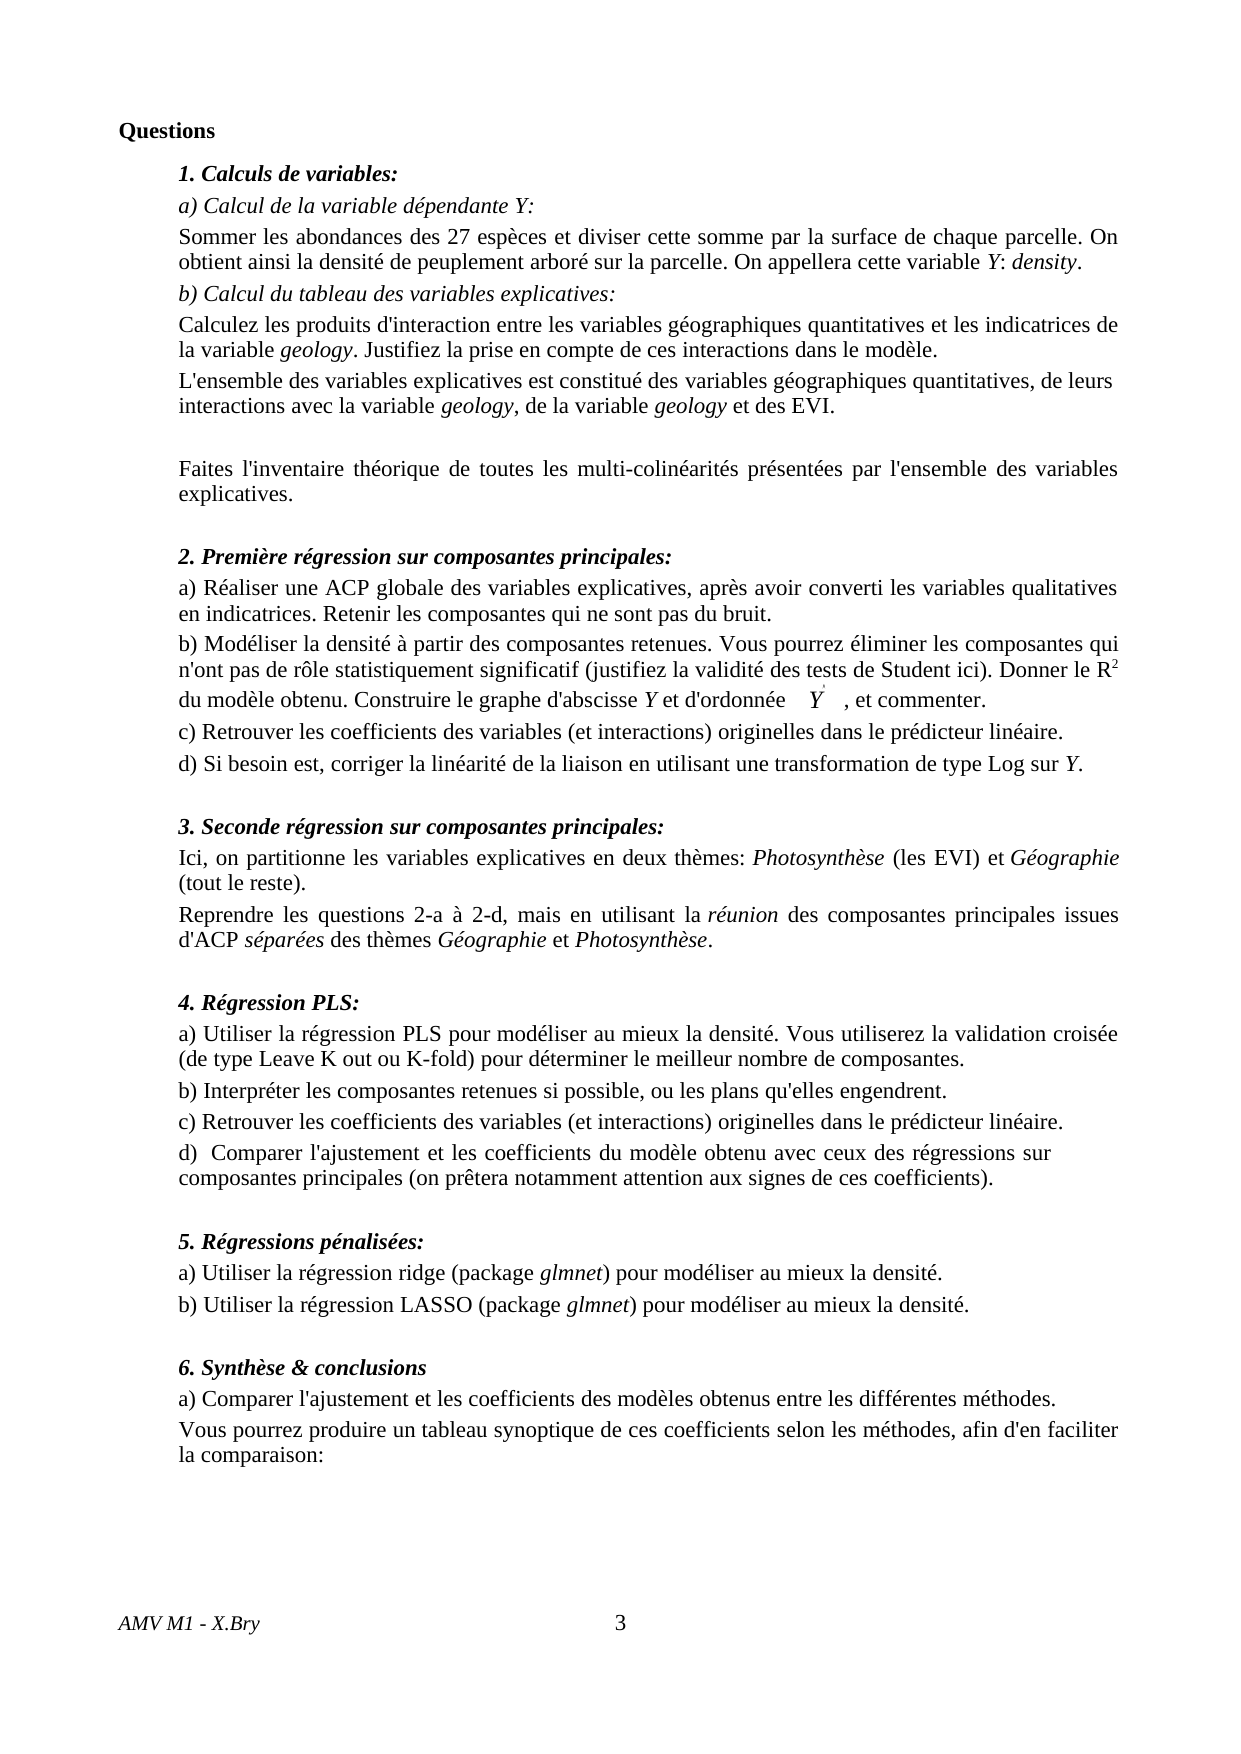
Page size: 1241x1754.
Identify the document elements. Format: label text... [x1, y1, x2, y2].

list Calcul de la variable dépendante Y: [178, 192, 1134, 218]
text Calculez les produits d'interaction entre les variables géographiques quantitatives et les indicatrices de la variable geology. Justifiez la prise en compte de ces interactions dans le modèle. [178, 312, 1133, 362]
list Comparer l'ajustement et les coefficients des modèles obtenus entre les différentes méthodes. [178, 1385, 1134, 1411]
list Utiliser la régression PLS pour modéliser au mieux la densité. Vous utiliserez la validation croisée (de type Leave K out ou K-fold) pour déterminer le meilleur nombre de composantes. [178, 1021, 1122, 1072]
list Si besoin est, corriger la linéarité de la liaison en utilisant une transformation de type Log sur Y. [178, 750, 1134, 776]
text Reprendre les questions 2-a à 2-d, mais en utilisant la réunion des composantes principales issues d'ACP séparées des thèmes Géographie et Photosynthèse. [178, 902, 1134, 952]
text Ici, on partitionne les variables explicatives en deux thèmes: Photosynthèse (les EVI) et Géographie [178, 844, 1134, 870]
text Faites l'inventaire théorique de toutes les multi-colinéarités présentées par l'ensemble des variables explicatives. [178, 456, 1134, 507]
list Réaliser une ACP globale des variables explicatives, après avoir converti les variables qualitatives en indicatrices. Retenir les composantes qui ne sont pas du bruit. [178, 576, 1121, 626]
text du modèle obtenu. Construire le graphe d'abscisse Y et d'ordonnée Ŷ , et commenter. [178, 682, 1134, 713]
list Retrouver les coefficients des variables (et interactions) originelles dans le prédicteur linéaire. [178, 718, 1134, 745]
subtitle Régression PLS: [178, 989, 1134, 1015]
list Comparer l'ajustement et les coefficients du modèle obtenu avec ceux des régressions sur composantes principales (on prêtera notamment attention aux signes de ces coefficients). [178, 1141, 1122, 1191]
text (tout le reste). [178, 870, 1134, 896]
subtitle Synthèse & conclusions [178, 1354, 1134, 1380]
text L'ensemble des variables explicatives est constitué des variables géographiques quantitatives, de leurs interactions avec la variable geology, de la variable geology et des EVI. [178, 368, 1134, 419]
list Retrouver les coefficients des variables (et interactions) originelles dans le prédicteur linéaire. [178, 1108, 1134, 1135]
subtitle Questions [118, 117, 1134, 144]
list Utiliser la régression ridge (package glmnet) pour modéliser au mieux la densité. [178, 1259, 1134, 1286]
subtitle Seconde régression sur composantes principales: [178, 813, 1134, 839]
subtitle Première régression sur composantes principales: [178, 543, 1134, 570]
text Vous pourrez produire un tableau synoptique de ces coefficients selon les méthodes, afin d'en faciliter la comparaison: [178, 1417, 1133, 1468]
subtitle Régressions pénalisées: [178, 1228, 1134, 1254]
list Interpréter les composantes retenues si possible, ou les plans qu'elles engendrent. [178, 1077, 1134, 1103]
list Modéliser la densité à partir des composantes retenues. Vous pourrez éliminer les composantes qui n'ont pas de rôle statistiquement significatif (justifiez la validité des tests de Student ici). Donner le R2 [178, 632, 1123, 682]
text Sommer les abondances des 27 espèces et diviser cette somme par la surface de chaque parcelle. On obtient ainsi la densité de peuplement arboré sur la parcelle. On appellera cette variable Y: density. [178, 224, 1134, 274]
list Calcul du tableau des variables explicatives: [178, 280, 1134, 306]
subtitle Calculs de variables: [178, 160, 1134, 187]
list Utiliser la régression LASSO (package glmnet) pour modéliser au mieux la densité. [178, 1291, 1134, 1317]
